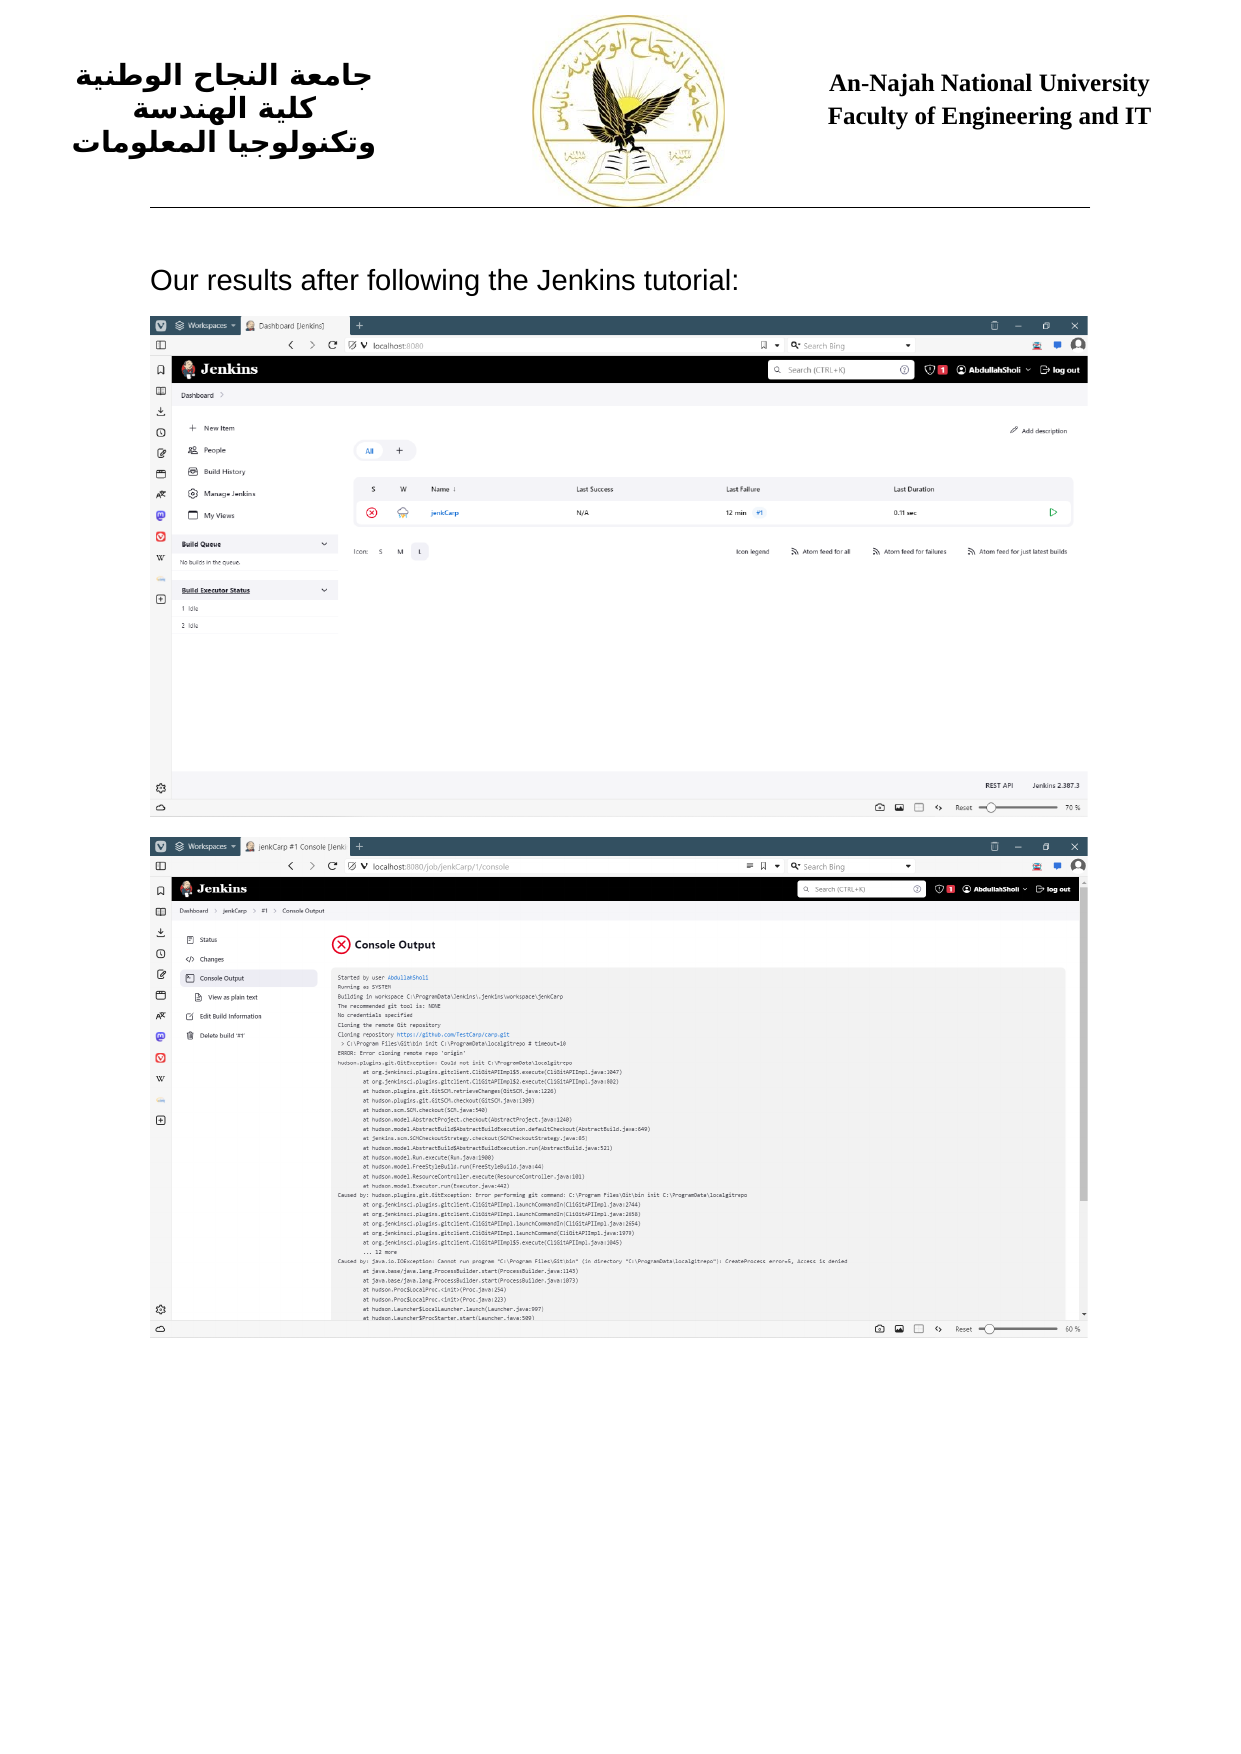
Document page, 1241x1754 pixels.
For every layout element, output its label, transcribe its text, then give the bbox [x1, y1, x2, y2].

picture [150, 837, 1088, 1338]
picture [532, 15, 725, 207]
picture [150, 316, 1088, 817]
text Our results after following the Jenkins tutorial: [150, 262, 1090, 296]
